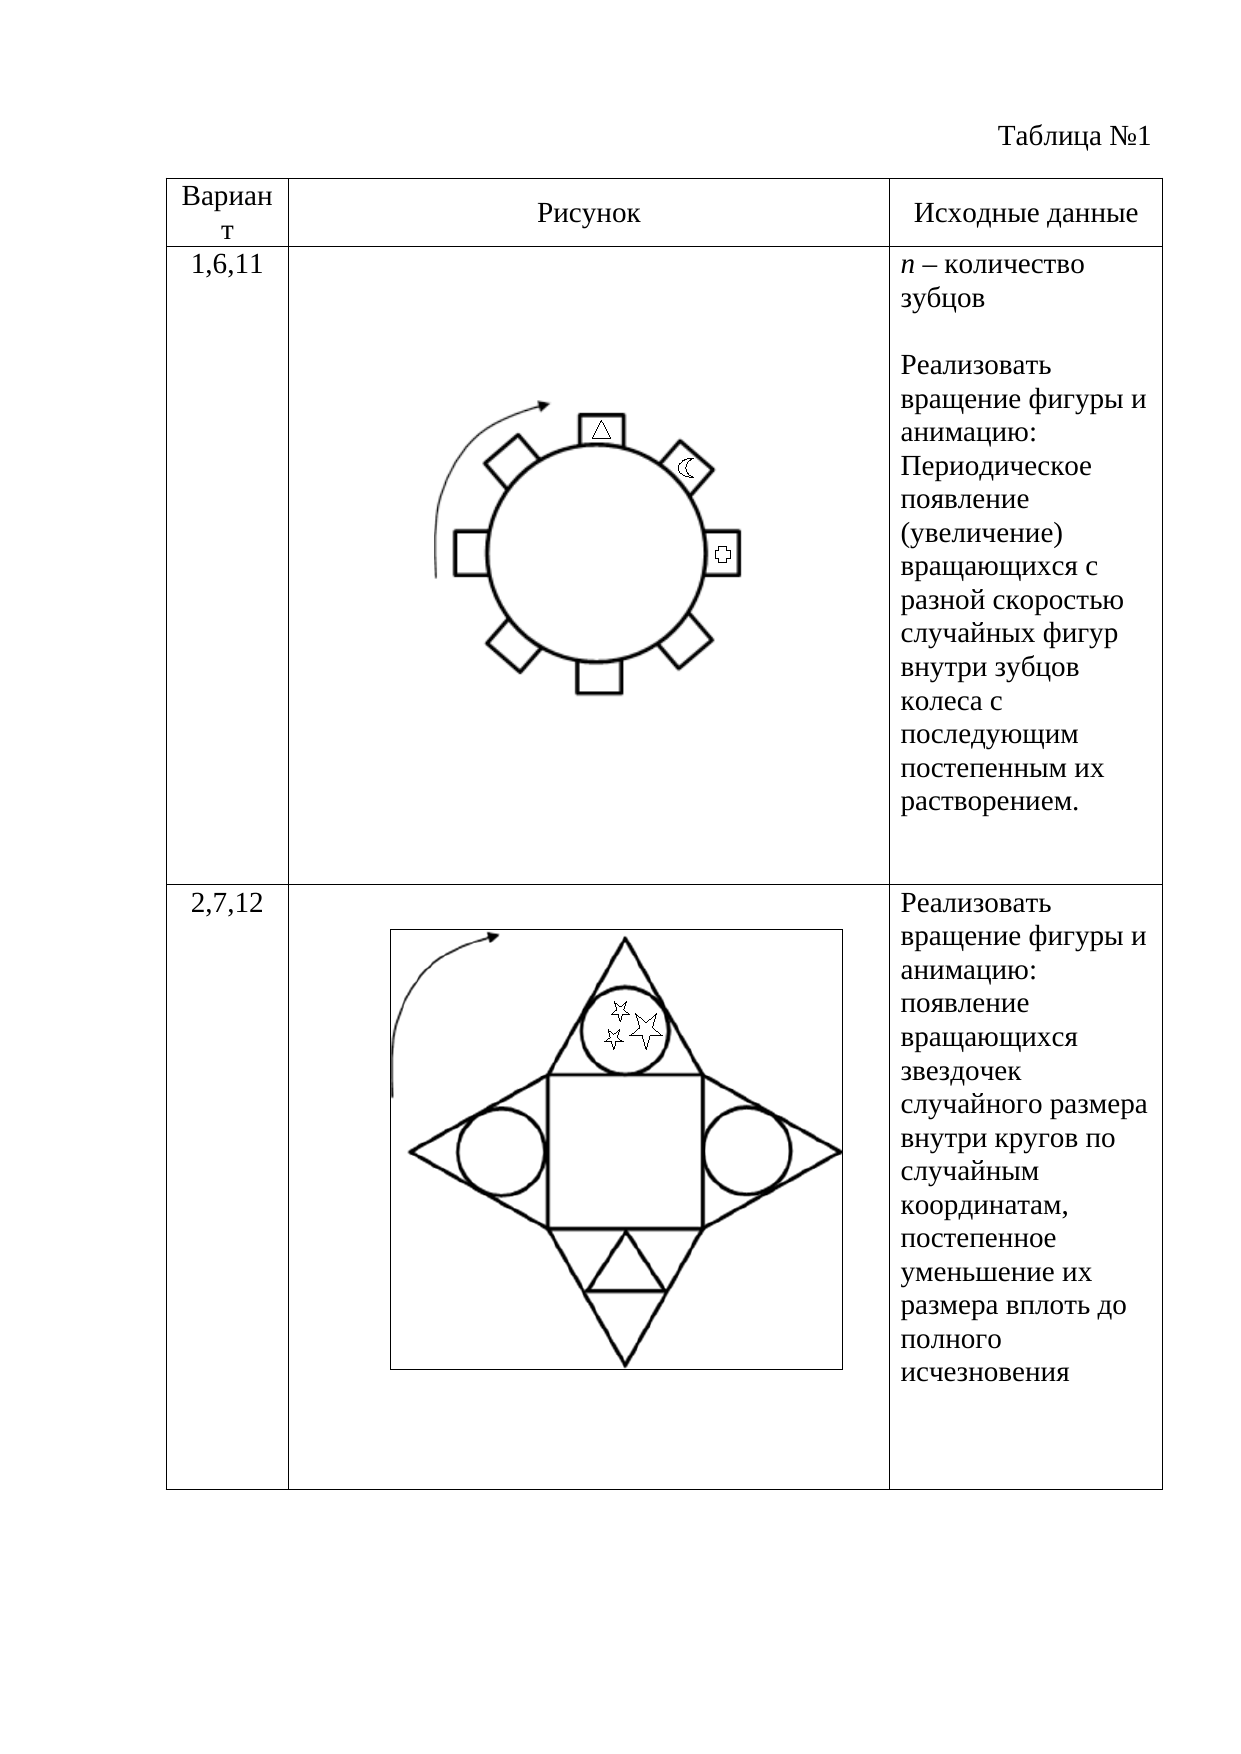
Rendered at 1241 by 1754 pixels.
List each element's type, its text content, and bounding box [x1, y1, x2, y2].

text Таблица №1 [177, 118, 1152, 152]
table_cell 1,6,11 [167, 247, 288, 884]
table_cell [289, 885, 889, 1489]
table_cell Реализовать вращение фигуры и анимацию: появление вращающихся звездочек случайного размера внутри кругов по случайным координатам, постепенное уменьшение их размера вплоть до полного исчезновения [890, 885, 1162, 1489]
table_cell 2,7,12 [167, 885, 288, 1489]
table_header Рисунок [289, 179, 889, 246]
table_header Вариант [167, 179, 288, 246]
table_cell [289, 247, 889, 884]
table_cell n – количество зубцов Реализовать вращение фигуры и анимацию: Периодическое появление (увеличение) вращающихся с разной скоростью случайных фигур внутри зубцов колеса с последующим постепенным их растворением. [890, 247, 1162, 884]
table_header Исходные данные [890, 179, 1162, 246]
